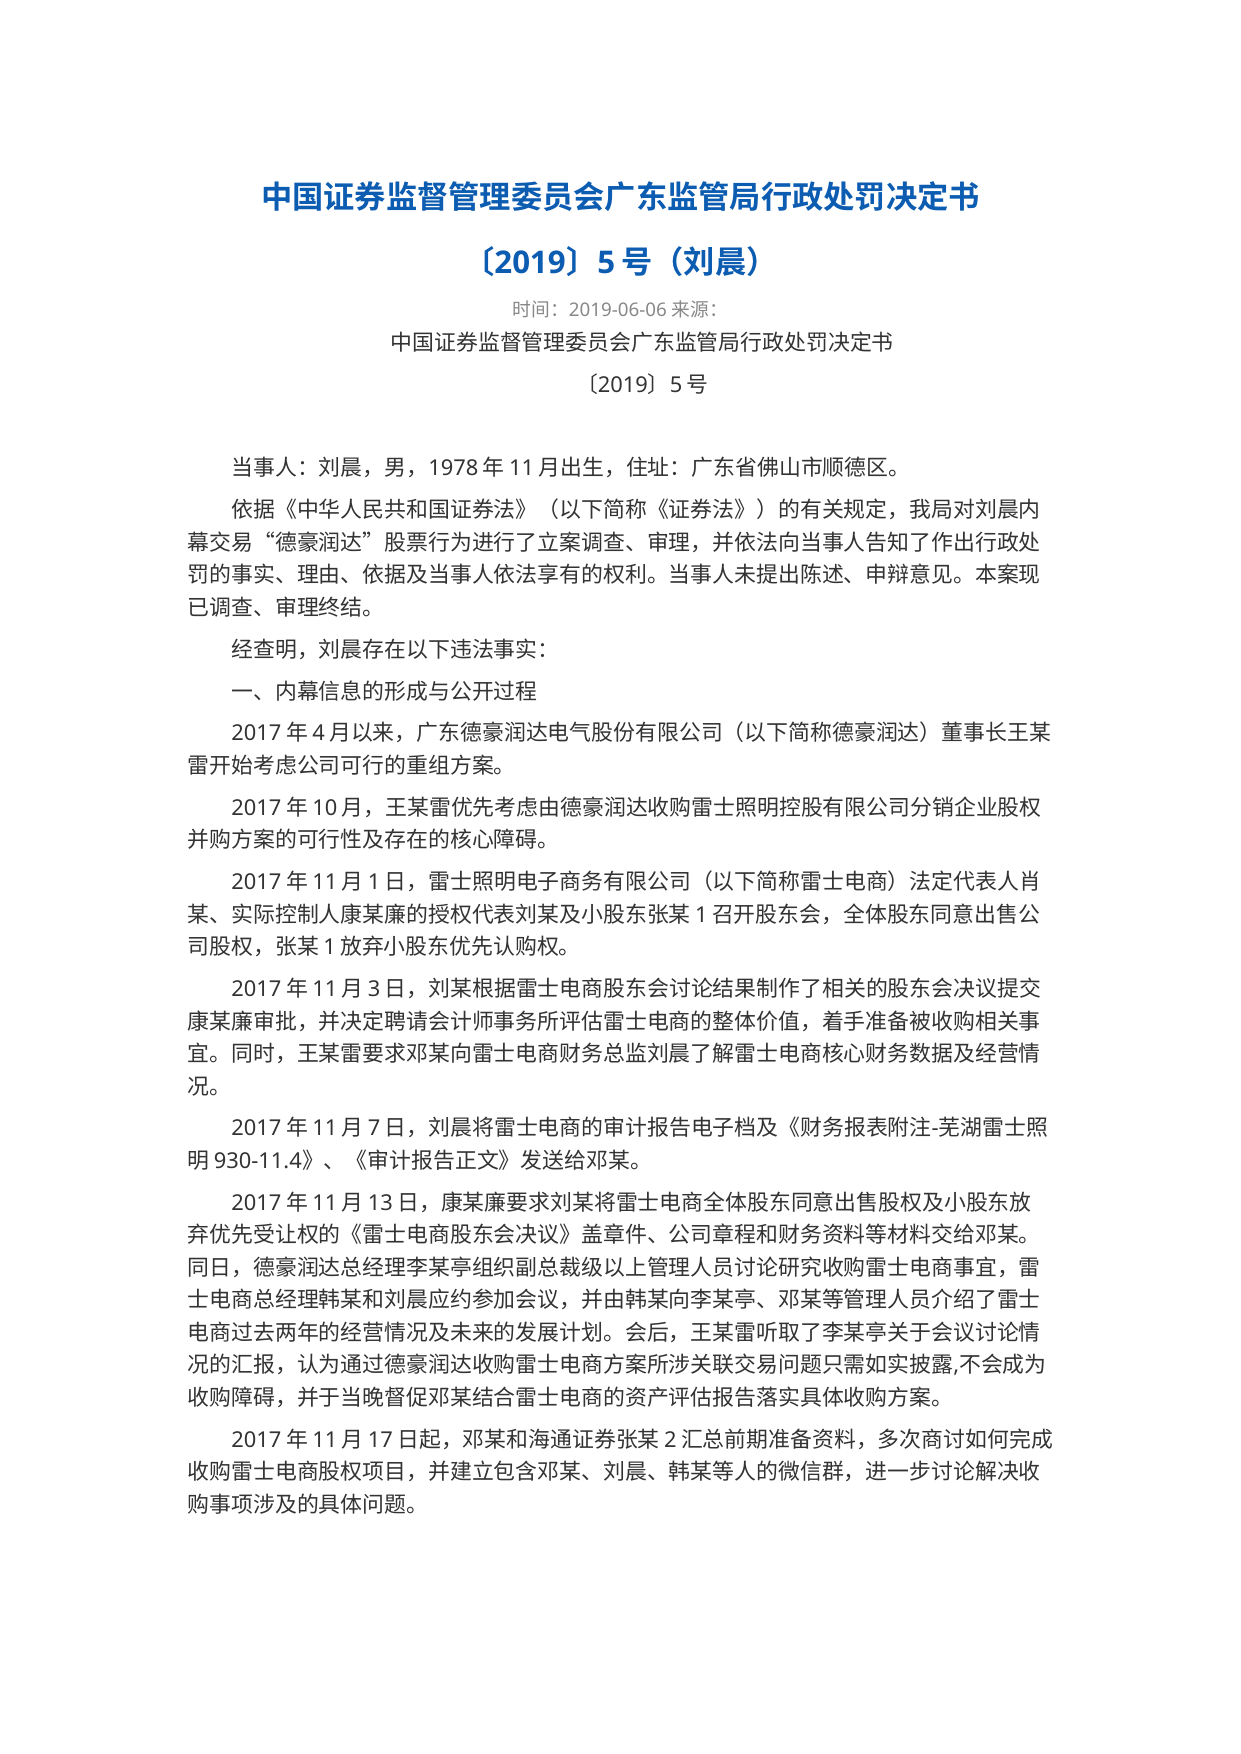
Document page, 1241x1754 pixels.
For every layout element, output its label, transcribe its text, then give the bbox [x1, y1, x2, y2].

text 2017年11月1日，雷士照明电子商务有限公司（以下简称雷士电商）法定代表人肖某、实际控制人康某廉的授权代表刘某及小股东张某1召开股东会，全体股东同意出售公司股权，张某1放弃小股东优先认购权。 [187, 864, 1053, 961]
text 中国证券监督管理委员会广东监管局行政处罚决定书 [187, 324, 1053, 357]
text 当事人：刘晨，男，1978年11月出生，住址：广东省佛山市顺德区。 [187, 450, 1053, 483]
text 〔2019〕5号 [187, 366, 1053, 399]
text 2017年4月以来，广东德豪润达电气股份有限公司（以下简称德豪润达）董事长王某雷开始考虑公司可行的重组方案。 [187, 715, 1053, 780]
text 中国证券监督管理委员会广东监管局行政处罚决定书〔2019〕5号（刘晨） [187, 162, 1053, 292]
text 经查明，刘晨存在以下违法事实： [187, 631, 1053, 664]
text 2017年11月3日，刘某根据雷士电商股东会讨论结果制作了相关的股东会决议提交康某廉审批，并决定聘请会计师事务所评估雷士电商的整体价值，着手准备被收购相关事宜。同时，王某雷要求邓某向雷士电商财务总监刘晨了解雷士电商核心财务数据及经营情况。 [187, 971, 1053, 1101]
text 时间：2019-06-06 来源： [187, 292, 1053, 324]
text 2017年11月13日，康某廉要求刘某将雷士电商全体股东同意出售股权及小股东放弃优先受让权的《雷士电商股东会决议》盖章件、公司章程和财务资料等材料交给邓某。同日，德豪润达总经理李某亭组织副总裁级以上管理人员讨论研究收购雷士电商事宜，雷士电商总经理韩某和刘晨应约参加会议，并由韩某向李某亭、邓某等管理人员介绍了雷士电商过去两年的经营情况及未来的发展计划。会后，王某雷听取了李某亭关于会议讨论情况的汇报，认为通过德豪润达收购雷士电商方案所涉关联交易问题只需如实披露,不会成为收购障碍，并于当晚督促邓某结合雷士电商的资产评估报告落实具体收购方案。 [187, 1184, 1053, 1412]
text 2017年11月17日起，邓某和海通证券张某2汇总前期准备资料，多次商讨如何完成收购雷士电商股权项目，并建立包含邓某、刘晨、韩某等人的微信群，进一步讨论解决收购事项涉及的具体问题。 [187, 1421, 1053, 1519]
text 2017年10月，王某雷优先考虑由德豪润达收购雷士照明控股有限公司分销企业股权并购方案的可行性及存在的核心障碍。 [187, 789, 1053, 854]
text 一、内幕信息的形成与公开过程 [187, 673, 1053, 706]
text 2017年11月7日，刘晨将雷士电商的审计报告电子档及《财务报表附注-芜湖雷士照明930-11.4》、《审计报告正文》发送给邓某。 [187, 1110, 1053, 1175]
text 依据《中华人民共和国证券法》（以下简称《证券法》）的有关规定，我局对刘晨内幕交易“德豪润达”股票行为进行了立案调查、审理，并依法向当事人告知了作出行政处罚的事实、理由、依据及当事人依法享有的权利。当事人未提出陈述、申辩意见。本案现已调查、审理终结。 [187, 492, 1053, 622]
